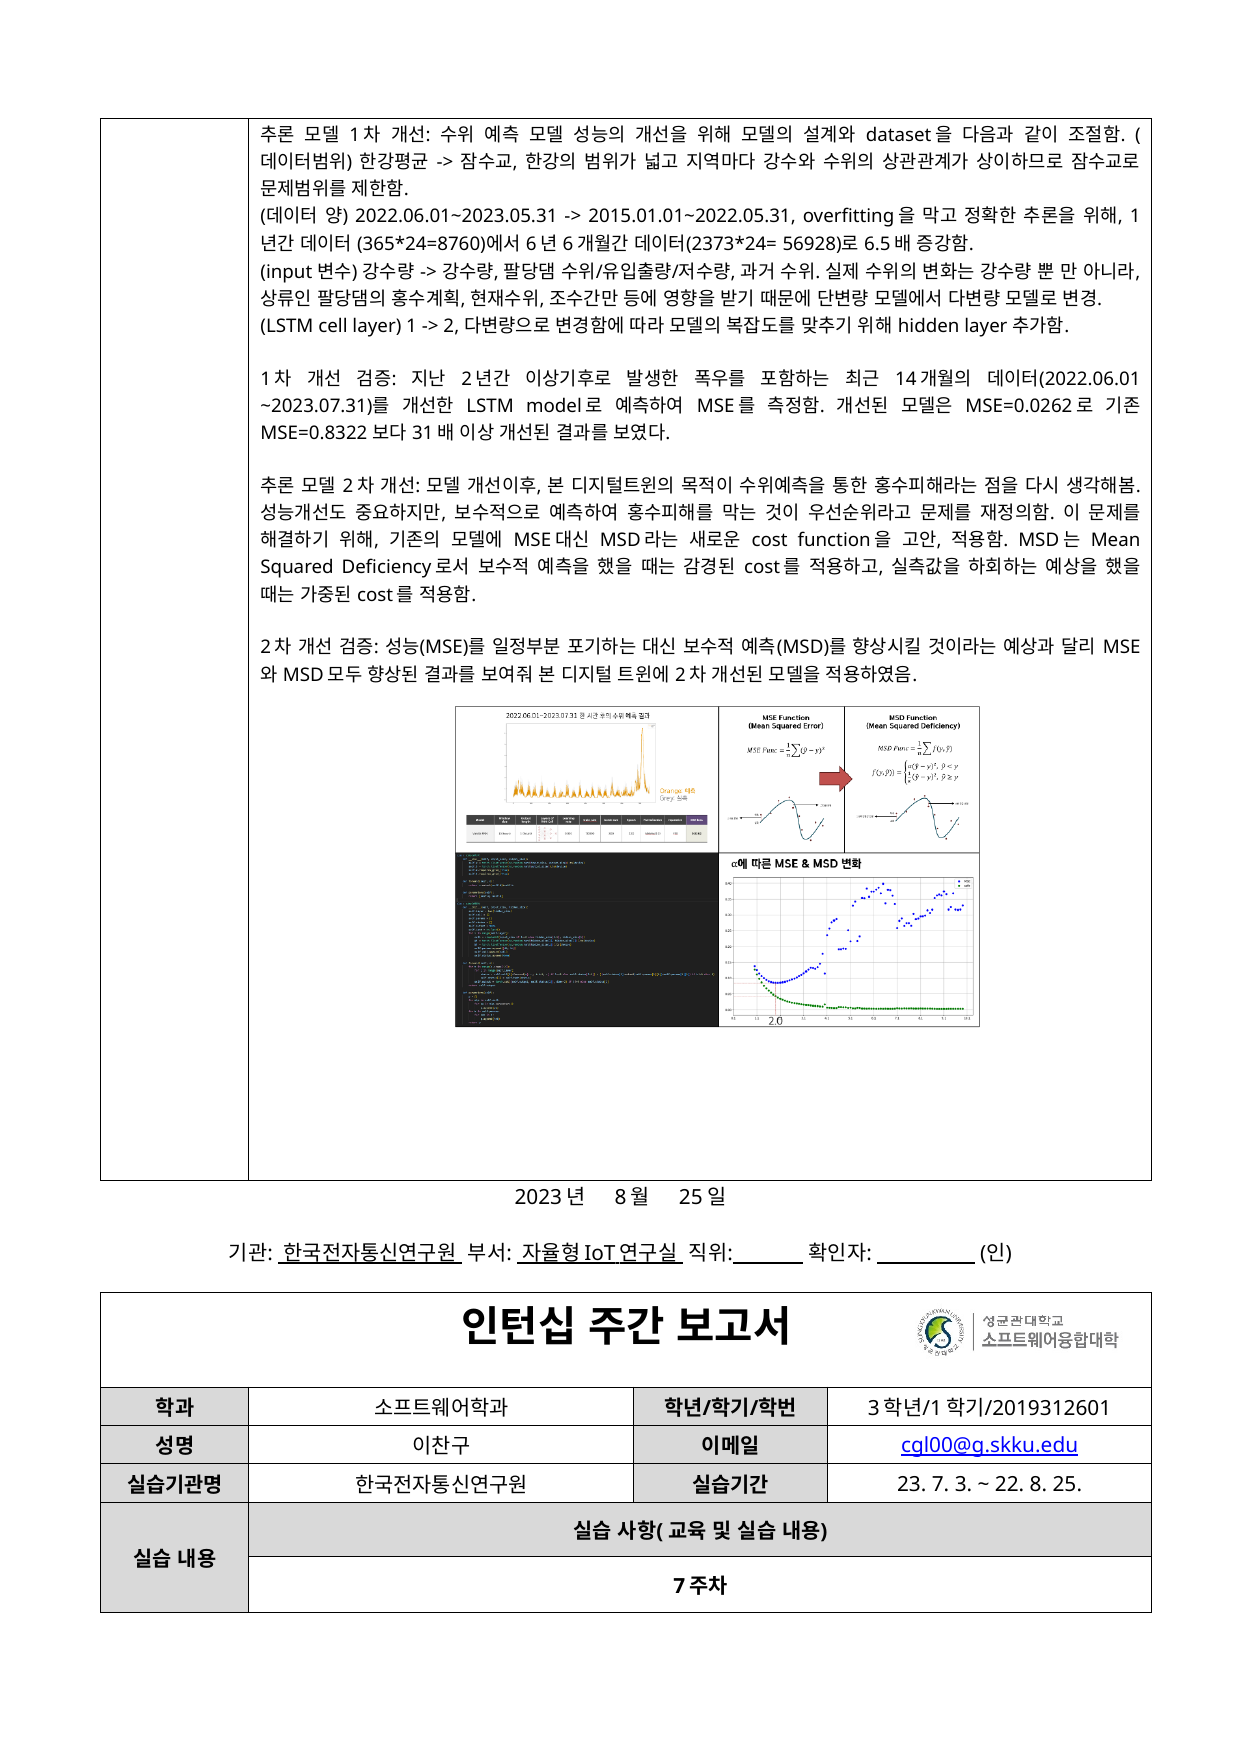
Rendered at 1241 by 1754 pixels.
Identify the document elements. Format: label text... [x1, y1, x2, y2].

table_cell 추론 모델 1차 개선: 수위 예측 모델 성능의 개선을 위해 모델의 설계와 dataset을 다음과 같이 조절함. (데이터범위) 한강평균 -> 잠수교, 한강의 범위가 넓고 지역마다 강수와 수위의 상관관계가 상이하므로 잠수교로 문제범위를 제한함. (데이터 양) 2022.06.01~2023.05.31 -> 2015.01.01~2022.05.31, overfitting을 막고 정확한 추론을 위해, 1년간 데이터 (365*24=8760)에서 6년 6개월간 데이터(2373*24= 56928)로 6.5배 증강함. (input 변수) 강수량 -> 강수량, 팔당댐 수위/유입출량/저수량, 과거 수위. 실제 수위의 변화는 강수량 뿐 만 아니라, 상류인 팔당댐의 홍수계획, 현재수위, 조수간만 등에 영향을 받기 때문에 단변량 모델에서 다변량 모델로 변경. (LSTM cell layer) 1 -> 2, 다변량으로 변경함에 따라 모델의 복잡도를 맞추기 위해 hidden layer 추가함. 1차 개선 검증: 지난 2년간 이상기후로 발생한 폭우를 포함하는 최근 14개월의 데이터(2022.06.01 ~2023.07.31)를 개선한 LSTM model로 예측하여 MSE를 측정함. 개선된 모델은 MSE=0.0262로 기존 MSE=0.8322 보다 31배 이상 개선된 결과를 보였다. 추론 모델 2차 개선: 모델 개선이후, 본 디지털트윈의 목적이 수위예측을 통한 홍수피해라는 점을 다시 생각해봄. 성능개선도 중요하지만, 보수적으로 예측하여 홍수피해를 막는 것이 우선순위라고 문제를 재정의함. 이 문제를 해결하기 위해, 기존의 모델에 MSE대신 MSD라는 새로운 cost function을 고안, 적용함. MSD는 Mean Squared Deficiency로서 보수적 예측을 했을 때는 감경된 cost를 적용하고, 실측값을 하회하는 예상을 했을 때는 가중된 cost를 적용함. 2차 개선 검증: 성능(MSE)를 일정부분 포기하는 대신 보수적 예측(MSD)를 향상시킬 것이라는 예상과 달리 MSE와 MSD모두 향상된 결과를 보여줘 본 디지털 트윈에 2차 개선된 모델을 적용하였음. [249, 119, 1151, 1179]
table_cell 한국전자통신연구원 [249, 1464, 633, 1502]
table_cell 7주차 [249, 1557, 1151, 1612]
table_cell 학과 [101, 1388, 248, 1425]
table_cell 실습 내용 [101, 1503, 248, 1612]
table_cell 실습 사항( 교육 및 실습 내용) [249, 1503, 1151, 1556]
table_cell 3학년/1학기/2019312601 [828, 1388, 1151, 1425]
text 기관: 한국전자통신연구원 부서: 자율형IoT연구실 직위: 확인자: (인) [89, 1236, 1152, 1267]
table_cell 실습기간 [634, 1464, 827, 1502]
table_cell cgl00@g.skku.edu [828, 1426, 1151, 1463]
picture [909, 1303, 1124, 1362]
table_cell 이찬구 [249, 1426, 633, 1463]
table_header 인턴십 주간 보고서 [101, 1293, 1151, 1387]
table_cell 학년/학기/학번 [634, 1388, 827, 1425]
table_cell 이메일 [634, 1426, 827, 1463]
text 2023년 8월 25일 [89, 1181, 1152, 1211]
table_cell 성명 [101, 1426, 248, 1463]
table_cell 23. 7. 3. ~ 22. 8. 25. [828, 1464, 1151, 1502]
picture [451, 703, 983, 1031]
table_cell 실습기관명 [101, 1464, 248, 1502]
table_cell 소프트웨어학과 [249, 1388, 633, 1425]
